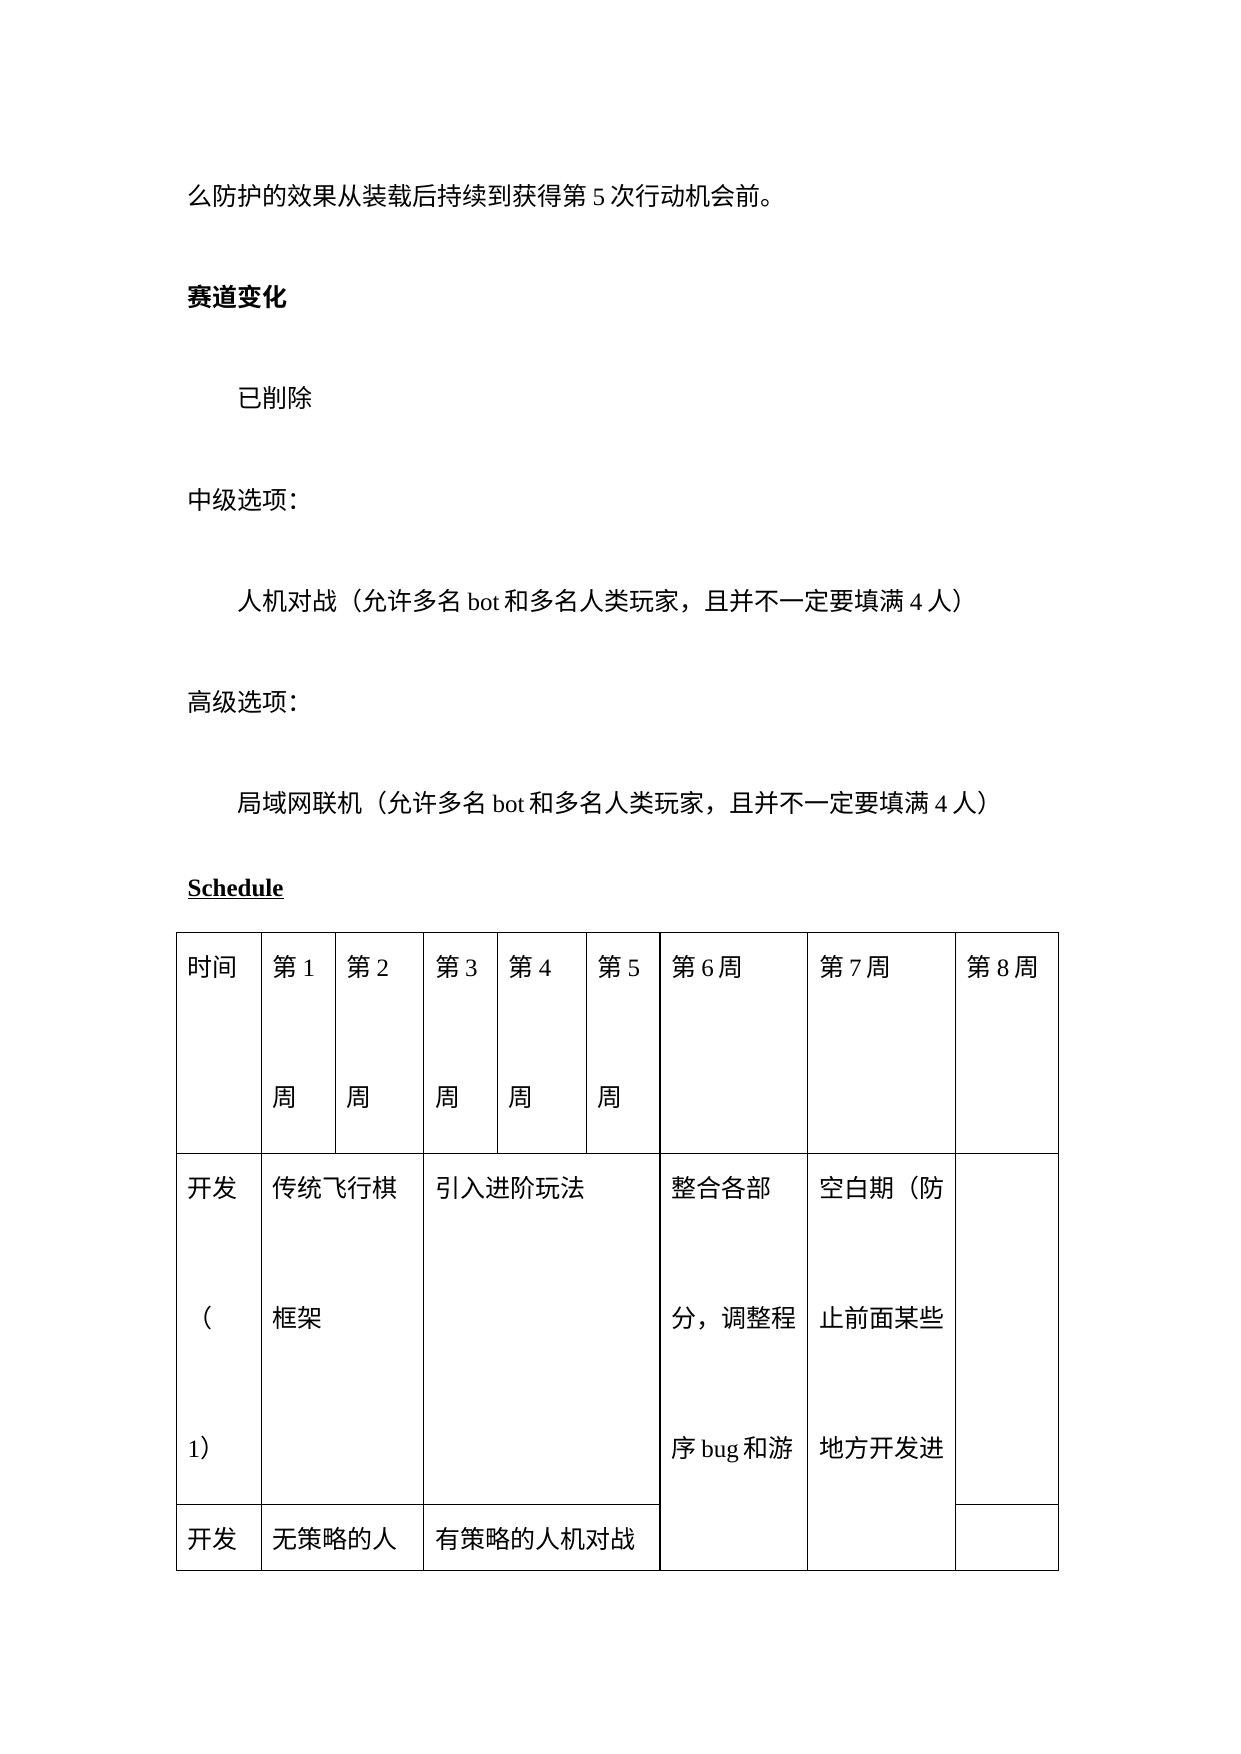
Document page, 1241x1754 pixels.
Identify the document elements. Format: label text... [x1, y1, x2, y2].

text 赛道变化 [187, 263, 1053, 328]
table_cell 开发（2） [177, 1505, 261, 1570]
text “回合”是相对概念，即以己方行动为坐标，己方这一轮行动机会开始到下一轮行动机会开始，算1回合。例如，我方这一回合装载了5回合时效的防护，那么防护的效果从装载后持续到获得第5次行动机会前。 [187, 162, 1053, 227]
text 中级选项： [187, 466, 1053, 531]
table_header 第7周 [808, 933, 955, 1153]
table_header 第1周 [262, 933, 335, 1153]
table_header 第3周 [424, 933, 497, 1153]
table_header 第6周 [661, 933, 807, 1153]
table_cell 无策略的人机对战 [262, 1505, 423, 1570]
text 人机对战（允许多名bot和多名人类玩家，且并不一定要填满4人） [187, 567, 1053, 632]
table_cell [956, 1505, 1058, 1570]
table_header 第5周 [587, 933, 659, 1153]
table_cell 传统飞行棋框架 [262, 1154, 423, 1504]
table_header 第4周 [498, 933, 586, 1153]
text 局域网联机（允许多名bot和多名人类玩家，且并不一定要填满4人） [187, 769, 1053, 834]
table_header 时间 [177, 933, 261, 1153]
table_cell 有策略的人机对战 [424, 1505, 659, 1570]
text 高级选项： [187, 668, 1053, 733]
table_cell 引入进阶玩法 [424, 1154, 659, 1504]
table_header 第8周 [956, 933, 1058, 1153]
text 已削除 [187, 364, 1053, 429]
table_cell 整合各部分，调整程序bug和游戏bug [661, 1154, 807, 1570]
table_cell 空白期（防止前面某些地方开发进程滞后而预留的时间） [808, 1154, 955, 1570]
text Schedule [187, 871, 1053, 903]
table_header 第2周 [336, 933, 423, 1153]
table_cell [956, 1154, 1058, 1504]
table_cell 开发（1） [177, 1154, 261, 1504]
